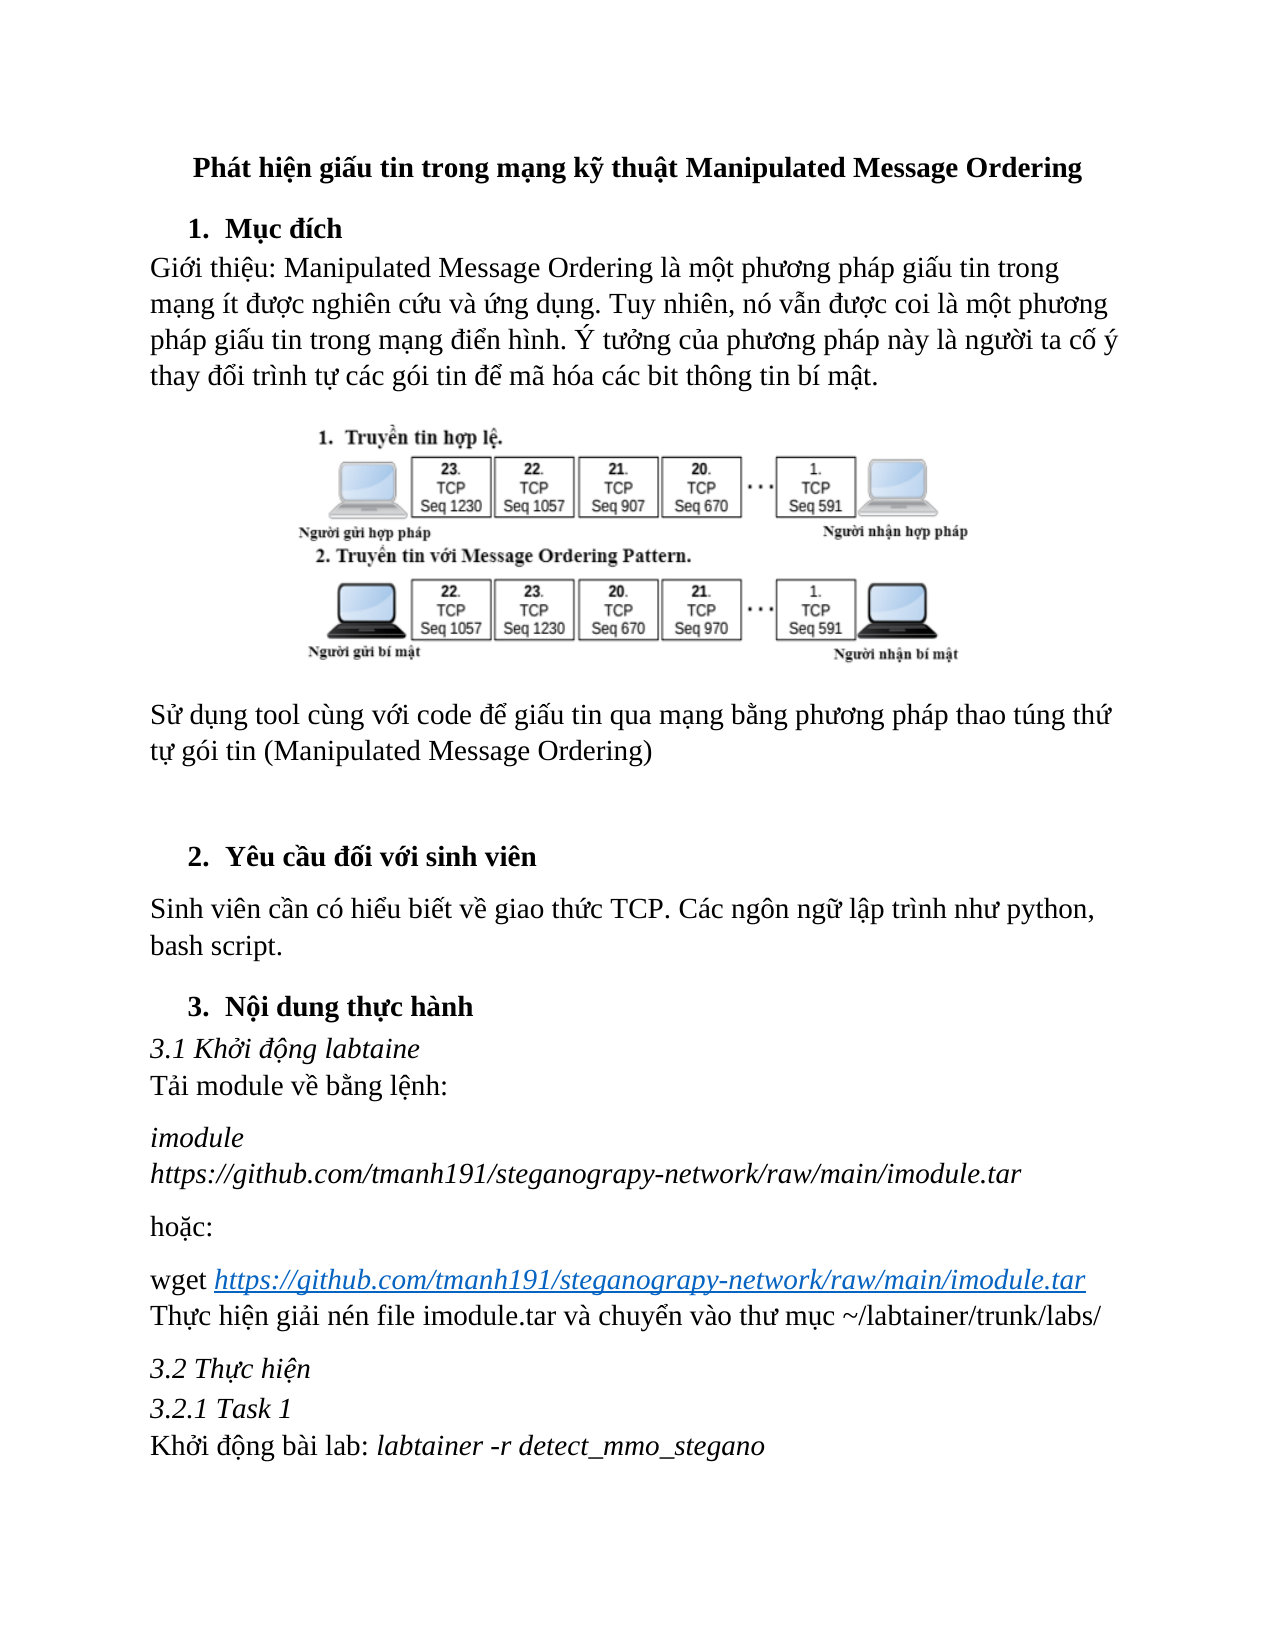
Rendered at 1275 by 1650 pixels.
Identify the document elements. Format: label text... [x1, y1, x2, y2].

text hoặc: [150, 1209, 1125, 1243]
subtitle Nội dung thực hành [187, 989, 1125, 1022]
text Tải module về bằng lệnh: [150, 1068, 1125, 1101]
text Giới thiệu: Manipulated Message Ordering là một phương pháp giấu tin trong mạng ít được nghiên cứu và ứng dụng. Tuy nhiên, nó vẫn được coi là một phương pháp giấu tin trong mạng điển hình. Ý tưởng của phương pháp này là người ta cố ý thay đổi trình tự các gói tin để mã hóa các bit thông tin bí mật. [150, 250, 1125, 392]
list Yêu cầu đối với sinh viên [187, 839, 1125, 872]
text Khởi động bài lab: labtainer -r detect_mmo_stegano [150, 1428, 1125, 1461]
subtitle Mục đích [187, 211, 1125, 245]
subtitle 3.2 Thực hiện [150, 1351, 1125, 1385]
text imodule https://github.com/tmanh191/steganograpy-network/raw/main/imodule.tar [150, 1121, 1125, 1190]
text Phát hiện giấu tin trong mạng kỹ thuật Manipulated Message Ordering [150, 150, 1125, 183]
text Sinh viên cần có hiểu biết về giao thức TCP. Các ngôn ngữ lập trình như python, bash script. [150, 892, 1125, 961]
text wget https://github.com/tmanh191/steganograpy-network/raw/main/imodule.tar Thực hiện giải nén file imodule.tar và chuyển vào thư mục ~/labtainer/trunk/labs/ [150, 1262, 1125, 1332]
text Sử dụng tool cùng với code để giấu tin qua mạng bằng phương pháp thao túng thứ tự gói tin (Manipulated Message Ordering) [150, 697, 1125, 767]
picture [289, 411, 986, 679]
subtitle 3.2.1 Task 1 [150, 1392, 1125, 1425]
subtitle 3.1 Khởi động labtaine [150, 1032, 1125, 1065]
